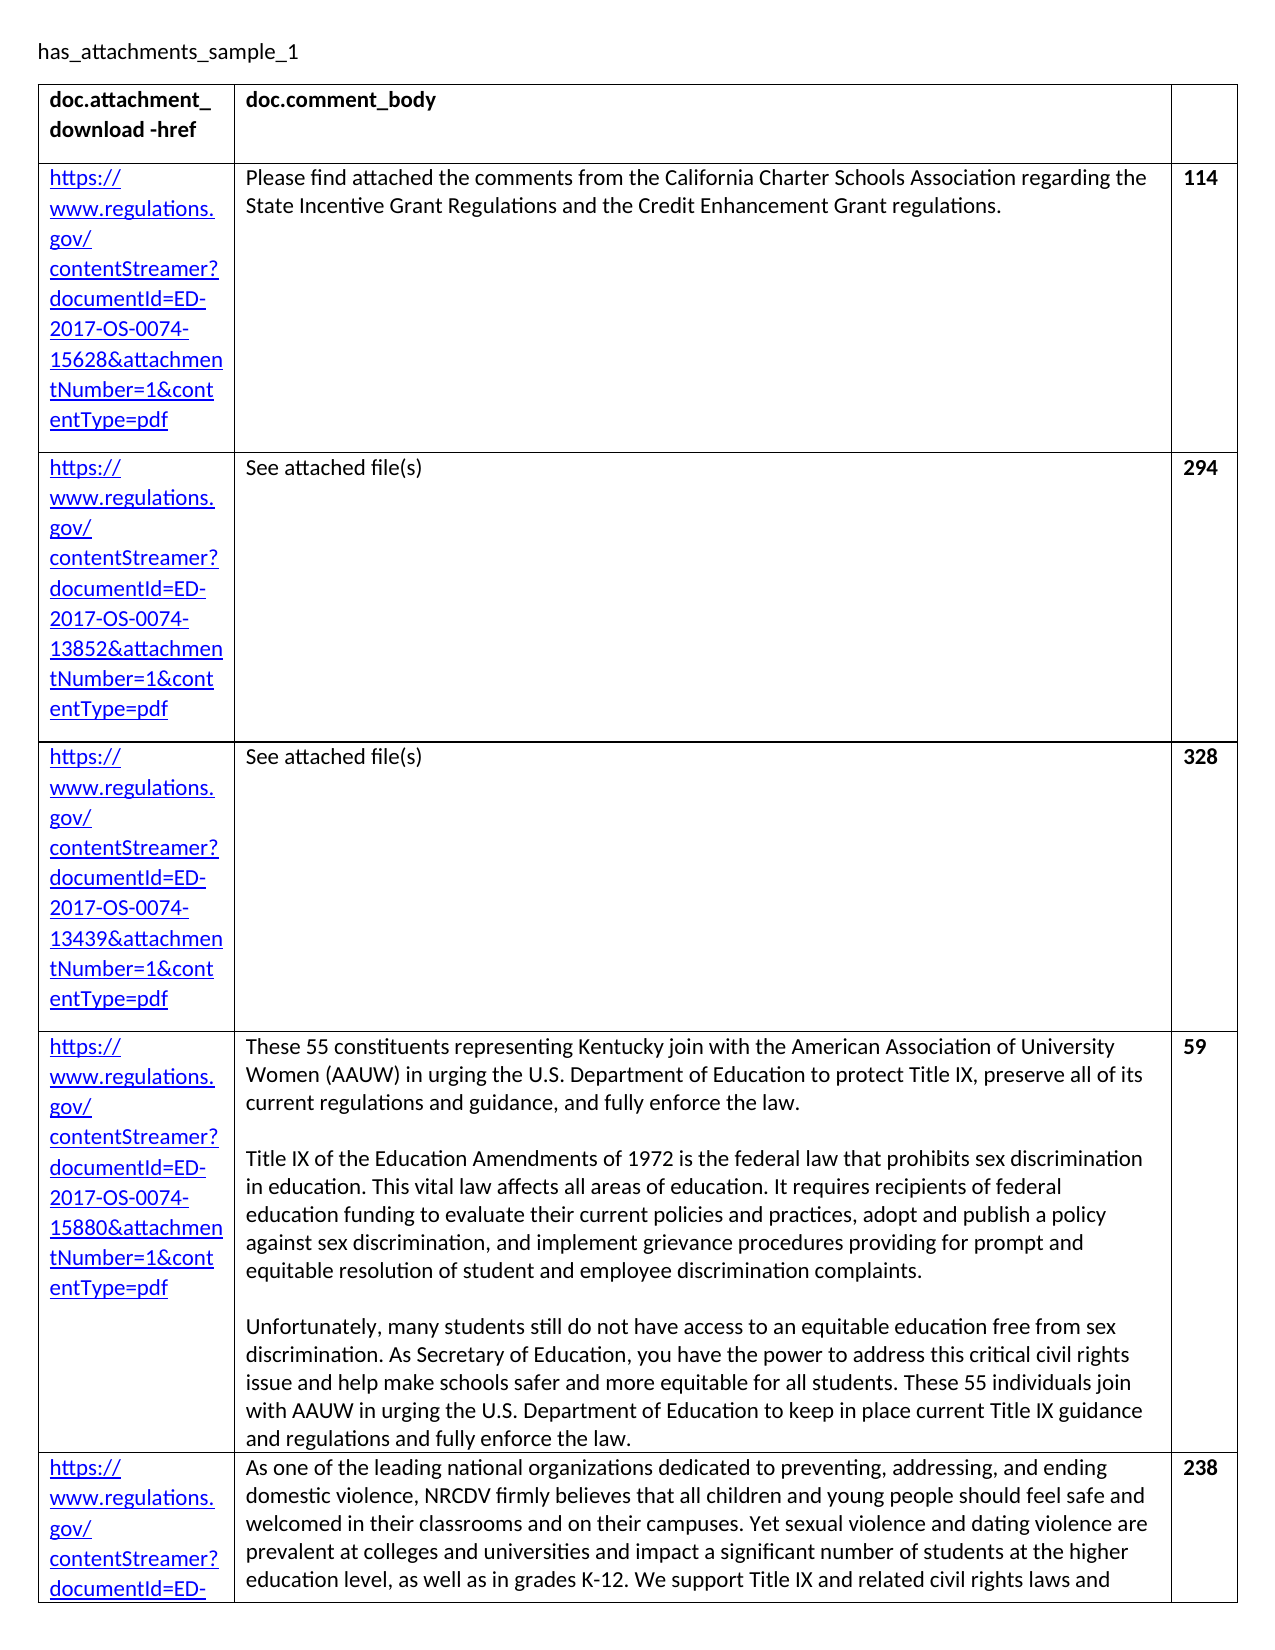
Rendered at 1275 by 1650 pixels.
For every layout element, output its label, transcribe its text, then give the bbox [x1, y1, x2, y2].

table_cell These 55 constituents representing Kentucky join with the American Association of University Women (AAUW) in urging the U.S. Department of Education to protect Title IX, preserve all of its current regulations and guidance, and fully enforce the law. Title IX of the Education Amendments of 1972 is the federal law that prohibits sex discrimination in education. This vital law affects all areas of education. It requires recipients of federal education funding to evaluate their current policies and practices, adopt and publish a policy against sex discrimination, and implement grievance procedures providing for prompt and equitable resolution of student and employee discrimination complaints. Unfortunately, many students still do not have access to an equitable education free from sex discrimination. As Secretary of Education, you have the power to address this critical civil rights issue and help make schools safer and more equitable for all students. These 55 individuals join with AAUW in urging the U.S. Department of Education to keep in place current Title IX guidance and regulations and fully enforce the law. [235, 1032, 1171, 1452]
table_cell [39, 1453, 234, 1602]
table_cell https://www.regulations.gov/contentStreamer?documentId=ED-2017-OS-0074-13439&attachmentNumber=1&contentType=pdf [39, 743, 234, 1031]
table_header [1172, 85, 1237, 162]
table_cell 114 [1172, 164, 1237, 452]
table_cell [235, 1453, 1171, 1602]
table_cell 238 [1172, 1453, 1237, 1602]
table_header doc.comment_body [235, 85, 1171, 162]
table_cell Please find attached the comments from the California Charter Schools Association regarding the State Incentive Grant Regulations and the Credit Enhancement Grant regulations. [235, 164, 1171, 452]
table_cell https://www.regulations.gov/contentStreamer?documentId=ED-2017-OS-0074-15628&attachmentNumber=1&contentType=pdf [39, 164, 234, 452]
table_cell https://www.regulations.gov/contentStreamer?documentId=ED-2017-OS-0074-13852&attachmentNumber=1&contentType=pdf [39, 453, 234, 741]
table_cell 328 [1172, 743, 1237, 1031]
text has_attachments_sample_1 [37, 37, 1237, 66]
table_cell https://www.regulations.gov/contentStreamer?documentId=ED-2017-OS-0074-15880&attachmentNumber=1&contentType=pdf [39, 1032, 234, 1452]
table_cell See attached file(s) [235, 453, 1171, 741]
table_cell 294 [1172, 453, 1237, 741]
table_cell 59 [1172, 1032, 1237, 1452]
table_cell See attached file(s) [235, 743, 1171, 1031]
table_header doc.attachment_download -href [39, 85, 234, 162]
